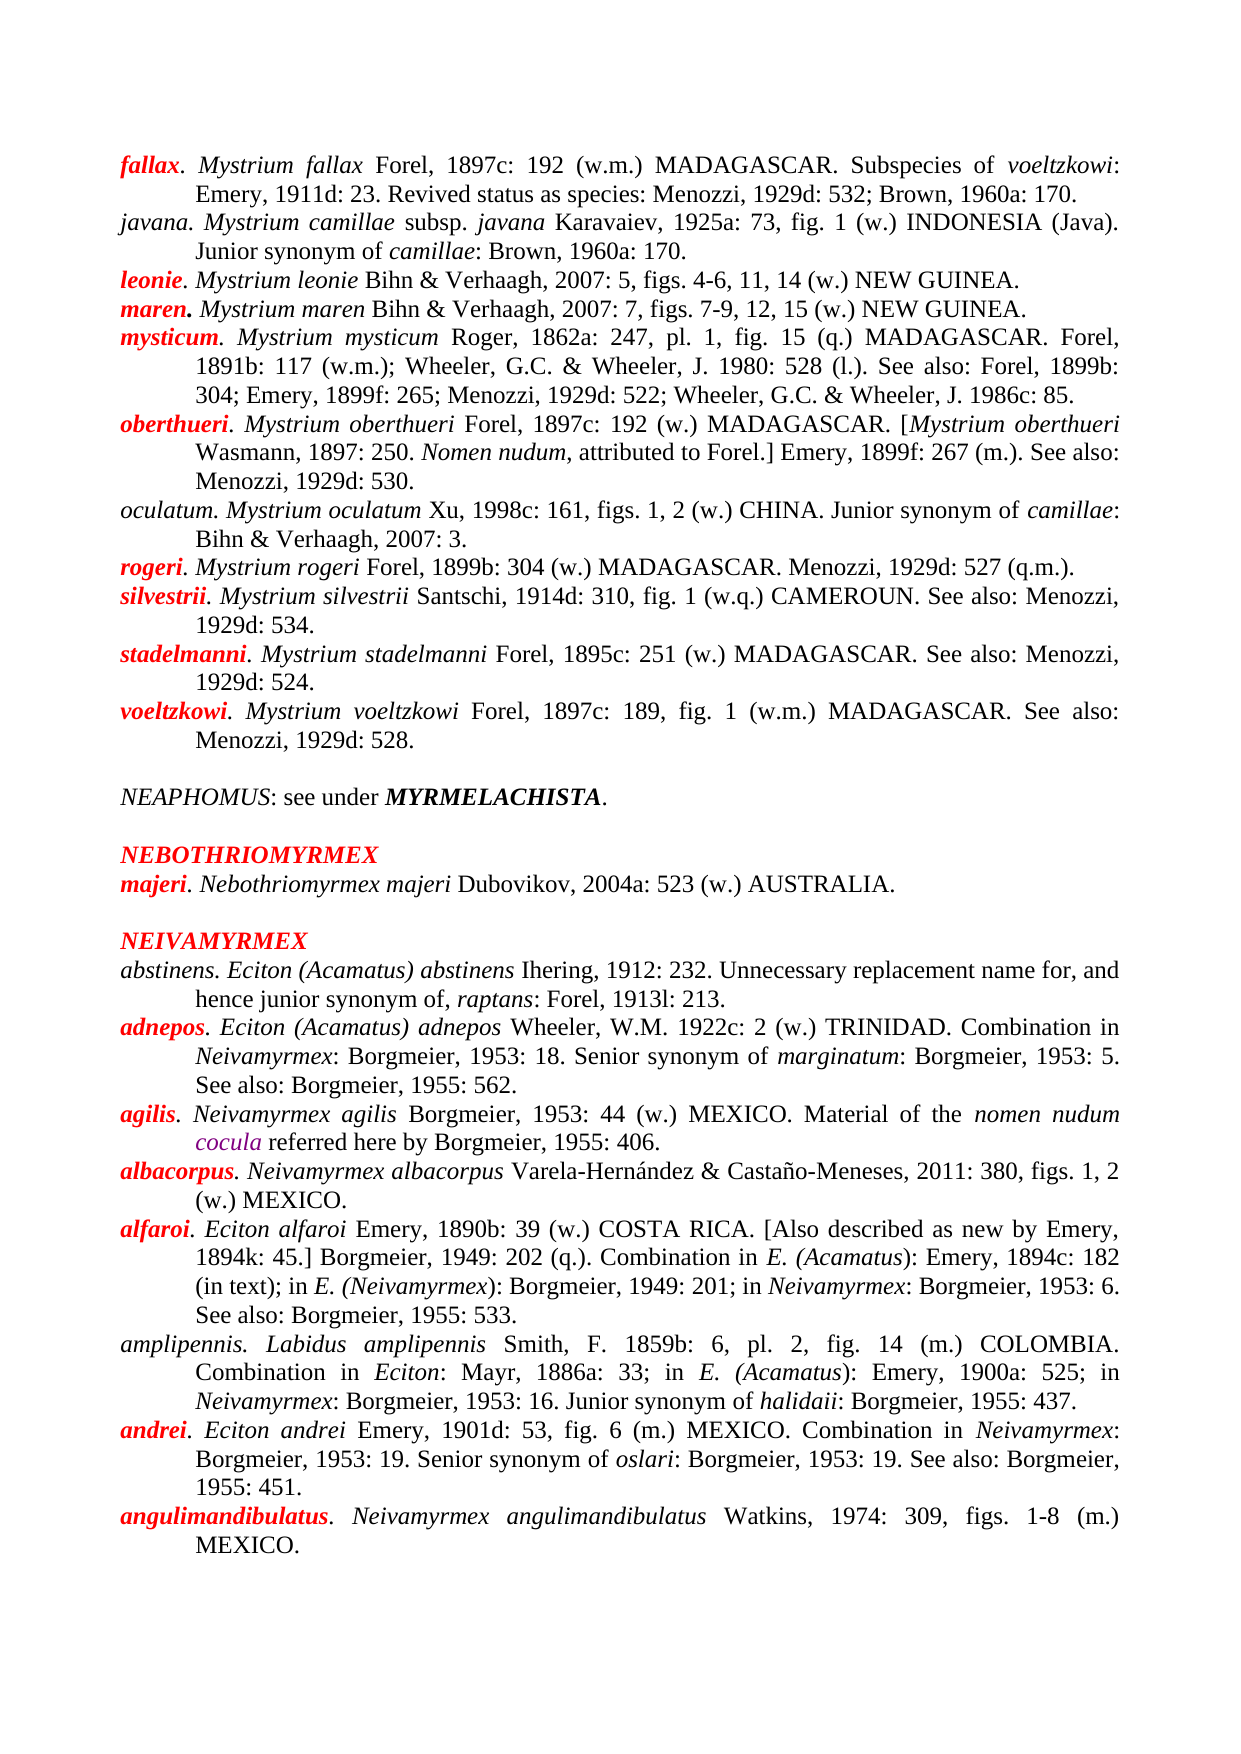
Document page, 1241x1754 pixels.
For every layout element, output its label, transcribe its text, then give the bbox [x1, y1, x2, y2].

text alfaroi. Eciton alfaroi Emery, 1890b: 39 (w.) COSTA RICA. [Also described as new by Emery, 1894k: 45.] Borgmeier, 1949: 202 (q.). Combination in E. (Acamatus): Emery, 1894c: 182 (in text); in E. (Neivamyrmex): Borgmeier, 1949: 201; in Neivamyrmex: Borgmeier, 1953: 6. See also: Borgmeier, 1955: 533. [120, 1214, 1120, 1329]
text adnepos. Eciton (Acamatus) adnepos Wheeler, W.M. 1922c: 2 (w.) TRINIDAD. Combination in Neivamyrmex: Borgmeier, 1953: 18. Senior synonym of marginatum: Borgmeier, 1953: 5. See also: Borgmeier, 1955: 562. [120, 1012, 1120, 1099]
text majeri. Nebothriomyrmex majeri Dubovikov, 2004a: 523 (w.) AUSTRALIA. [120, 869, 1120, 897]
text silvestrii. Mystrium silvestrii Santschi, 1914d: 310, fig. 1 (w.q.) CAMEROUN. See also: Menozzi, 1929d: 534. [120, 581, 1120, 639]
text NEBOTHRIOMYRMEX [120, 840, 1120, 869]
text abstinens. Eciton (Acamatus) abstinens Ihering, 1912: 232. Unnecessary replacement name for, and hence junior synonym of, raptans: Forel, 1913l: 213. [120, 955, 1120, 1012]
text NEAPHOMUS: see under MYRMELACHISTA. [120, 782, 1120, 811]
text maren. Mystrium maren Bihn & Verhaagh, 2007: 7, figs. 7-9, 12, 15 (w.) NEW GUINEA. [120, 294, 1120, 322]
text fallax. Mystrium fallax Forel, 1897c: 192 (w.m.) MADAGASCAR. Subspecies of voeltzkowi: Emery, 1911d: 23. Revived status as species: Menozzi, 1929d: 532; Brown, 1960a: 170. [120, 150, 1120, 207]
text stadelmanni. Mystrium stadelmanni Forel, 1895c: 251 (w.) MADAGASCAR. See also: Menozzi, 1929d: 524. [120, 639, 1120, 696]
text agilis. Neivamyrmex agilis Borgmeier, 1953: 44 (w.) MEXICO. Material of the nomen nudum cocula referred here by Borgmeier, 1955: 406. [120, 1099, 1120, 1156]
text oberthueri. Mystrium oberthueri Forel, 1897c: 192 (w.) MADAGASCAR. [Mystrium oberthueri Wasmann, 1897: 250. Nomen nudum, attributed to Forel.] Emery, 1899f: 267 (m.). See also: Menozzi, 1929d: 530. [120, 409, 1120, 495]
text NEIVAMYRMEX [120, 926, 1120, 955]
text amplipennis. Labidus amplipennis Smith, F. 1859b: 6, pl. 2, fig. 14 (m.) COLOMBIA. Combination in Eciton: Mayr, 1886a: 33; in E. (Acamatus): Emery, 1900a: 525; in Neivamyrmex: Borgmeier, 1953: 16. Junior synonym of halidaii: Borgmeier, 1955: 437. [120, 1329, 1120, 1415]
text mysticum. Mystrium mysticum Roger, 1862a: 247, pl. 1, fig. 15 (q.) MADAGASCAR. Forel, 1891b: 117 (w.m.); Wheeler, G.C. & Wheeler, J. 1980: 528 (l.). See also: Forel, 1899b: 304; Emery, 1899f: 265; Menozzi, 1929d: 522; Wheeler, G.C. & Wheeler, J. 1986c: 85. [120, 322, 1120, 409]
text voeltzkowi. Mystrium voeltzkowi Forel, 1897c: 189, fig. 1 (w.m.) MADAGASCAR. See also: Menozzi, 1929d: 528. [120, 696, 1120, 754]
text rogeri. Mystrium rogeri Forel, 1899b: 304 (w.) MADAGASCAR. Menozzi, 1929d: 527 (q.m.). [120, 552, 1120, 581]
text angulimandibulatus. Neivamyrmex angulimandibulatus Watkins, 1974: 309, figs. 1-8 (m.) MEXICO. [120, 1501, 1120, 1559]
text andrei. Eciton andrei Emery, 1901d: 53, fig. 6 (m.) MEXICO. Combination in Neivamyrmex: Borgmeier, 1953: 19. Senior synonym of oslari: Borgmeier, 1953: 19. See also: Borgmeier, 1955: 451. [120, 1415, 1120, 1501]
text oculatum. Mystrium oculatum Xu, 1998c: 161, figs. 1, 2 (w.) CHINA. Junior synonym of camillae: Bihn & Verhaagh, 2007: 3. [120, 495, 1120, 552]
text leonie. Mystrium leonie Bihn & Verhaagh, 2007: 5, figs. 4-6, 11, 14 (w.) NEW GUINEA. [120, 265, 1120, 294]
text javana. Mystrium camillae subsp. javana Karavaiev, 1925a: 73, fig. 1 (w.) INDONESIA (Java). Junior synonym of camillae: Brown, 1960a: 170. [120, 207, 1120, 265]
text albacorpus. Neivamyrmex albacorpus Varela-Hernández & Castaño-Meneses, 2011: 380, figs. 1, 2 (w.) MEXICO. [120, 1156, 1120, 1214]
